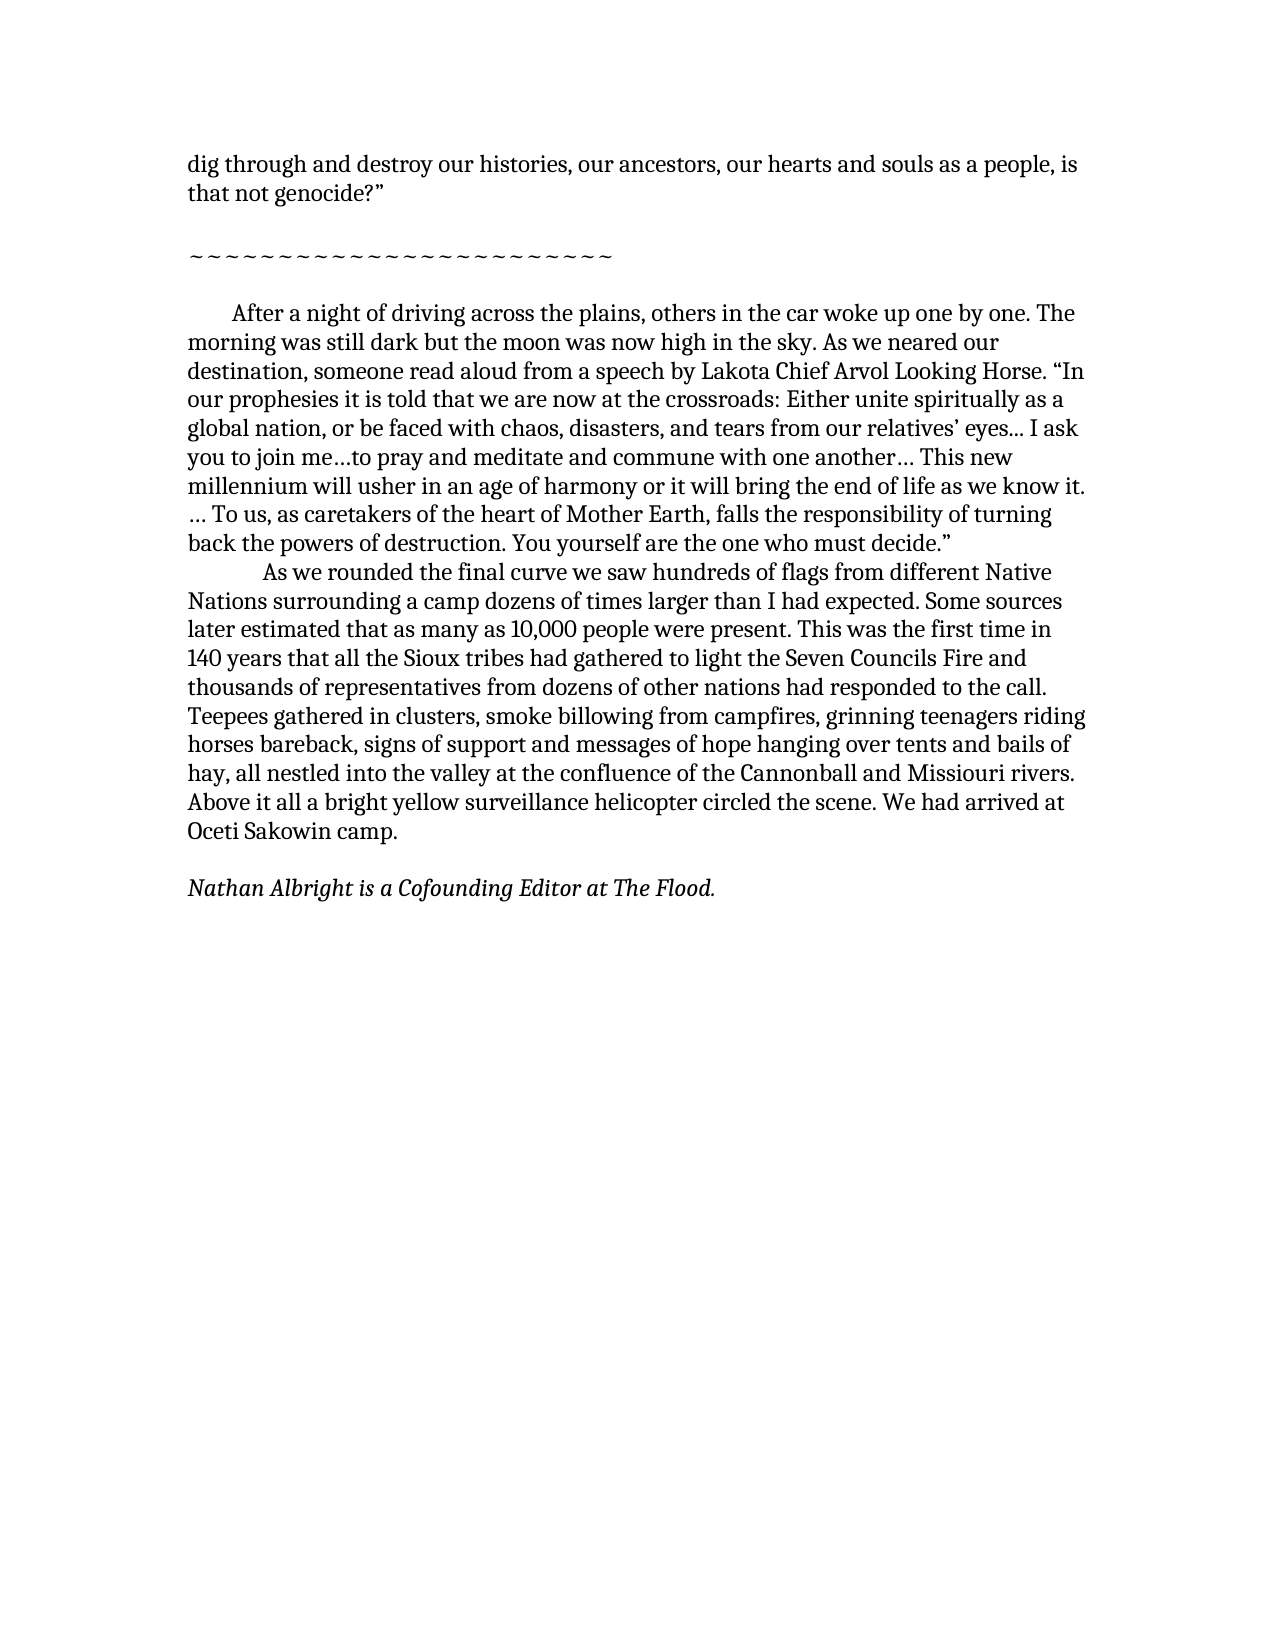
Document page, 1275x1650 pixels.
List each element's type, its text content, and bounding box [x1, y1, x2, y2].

text Nathan Albright is a Cofounding Editor at The Flood. [187, 874, 1087, 903]
text As we rounded the final curve we saw hundreds of flags from different Native Nations surrounding a camp dozens of times larger than I had expected. Some sources later estimated that as many as 10,000 people were present. This was the first time in 140 years that all the Sioux tribes had gathered to light the Seven Councils Fire and thousands of representatives from dozens of other nations had responded to the call. Teepees gathered in clusters, smoke billowing from campfires, grinning teenagers riding horses bareback, signs of support and messages of hope hanging over tents and bails of hay, all nestled into the valley at the confluence of the Cannonball and Missiouri rivers. Above it all a bright yellow surveillance helicopter circled the scene. We had arrived at Oceti Sakowin camp. [187, 558, 1087, 845]
text ~~~~~~~~~~~~~~~~~~~~~~~~ [187, 242, 1087, 270]
text After a night of driving across the plains, others in the car woke up one by one. The morning was still dark but the moon was now high in the sky. As we neared our destination, someone read aloud from a speech by Lakota Chief Arvol Looking Horse. “In our prophesies it is told that we are now at the crossroads: Either unite spiritually as a global nation, or be faced with chaos, disasters, and tears from our relatives’ eyes... I ask you to join me…to pray and meditate and commune with one another… This new millennium will usher in an age of harmony or it will bring the end of life as we know it. … To us, as caretakers of the heart of Mother Earth, falls the responsibility of turning back the powers of destruction. You yourself are the one who must decide.” [187, 270, 1087, 558]
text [187, 150, 1087, 207]
